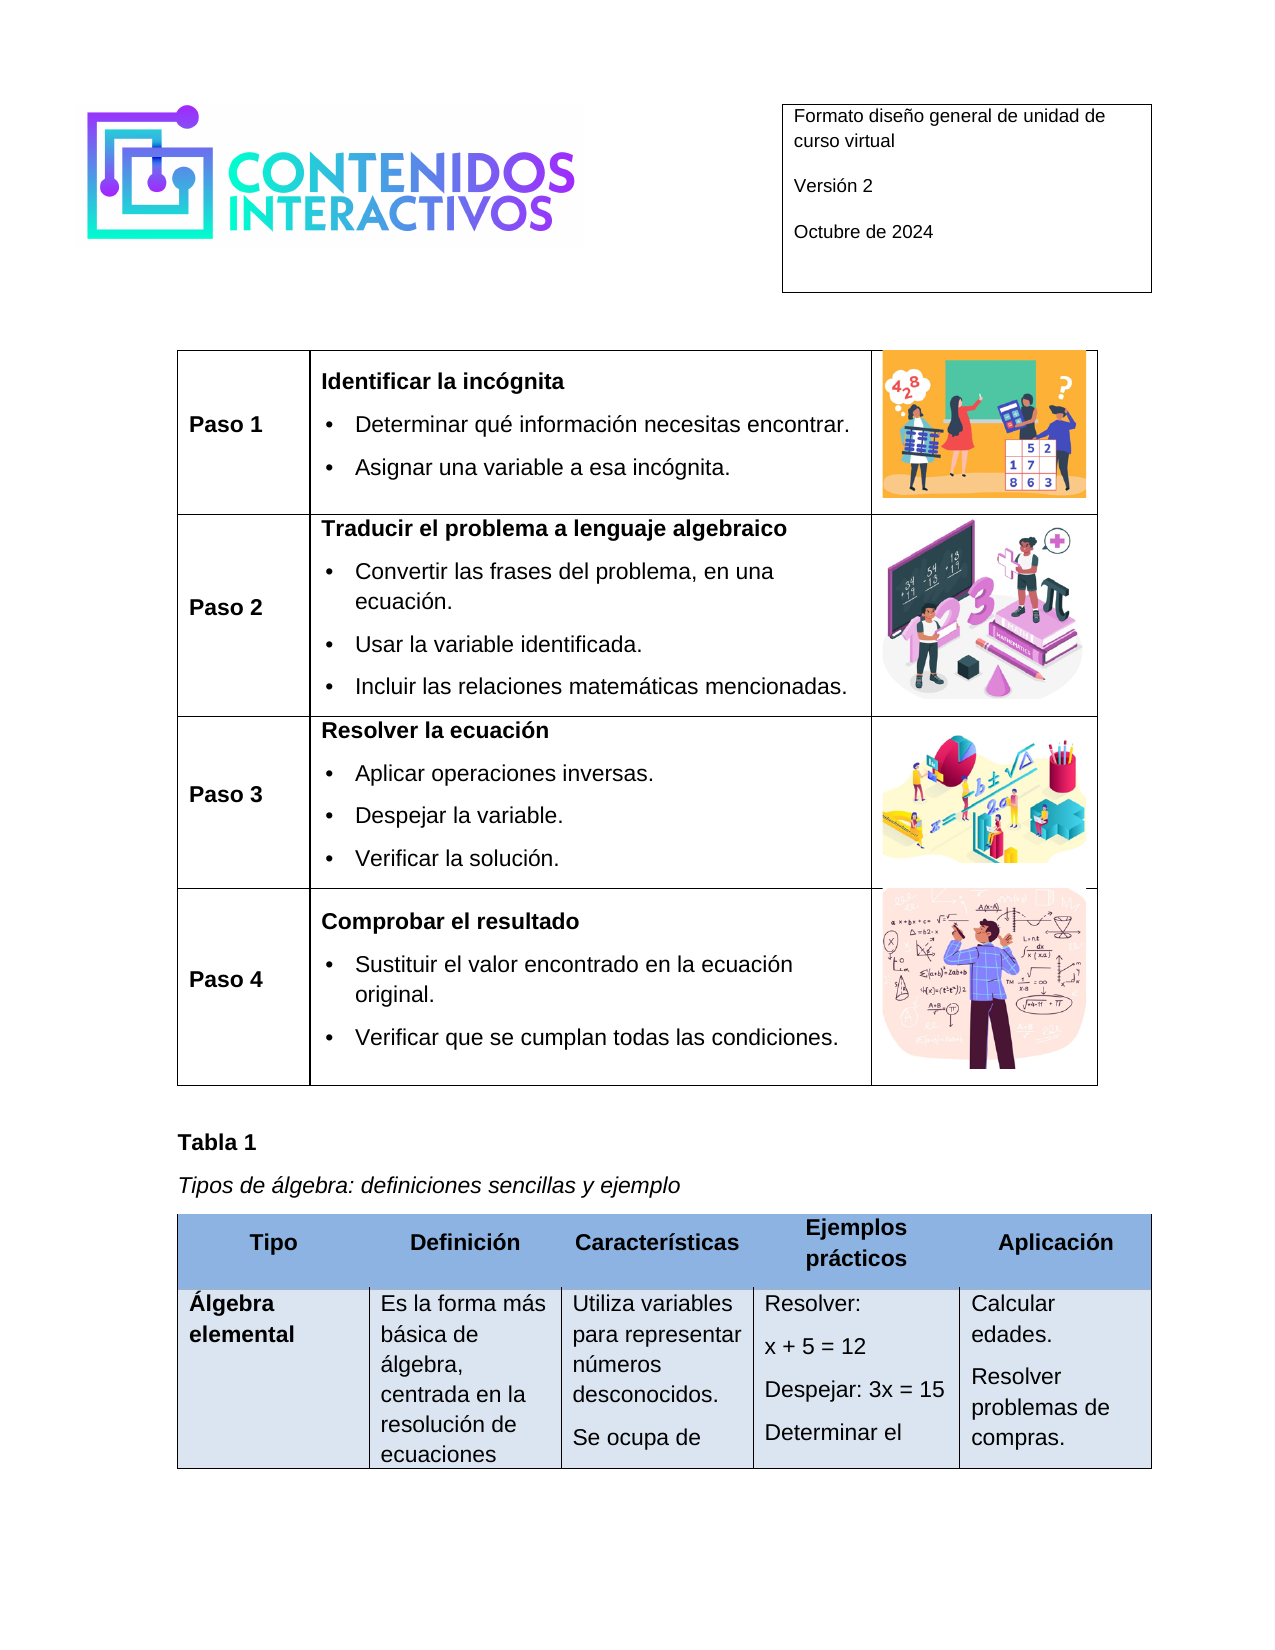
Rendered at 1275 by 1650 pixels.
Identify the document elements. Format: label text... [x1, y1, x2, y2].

picture [882, 350, 1087, 498]
picture [882, 888, 1087, 1069]
table_cell Paso 4 [178, 889, 309, 1085]
table_cell [872, 889, 1097, 1085]
table_cell [872, 717, 1097, 888]
text Tipos de álgebra: definiciones sencillas y ejemplo [177, 1172, 1098, 1198]
table_cell [872, 351, 1097, 514]
picture [882, 725, 1087, 863]
table_cell Calcular edades. Resolver problemas de compras. Dividir gastos entre amigos. [960, 1290, 1151, 1468]
table_cell Identificar la incógnita • Determinar qué información necesitas encontrar. • Asignar una variable a esa incógnita. [311, 351, 871, 514]
table_header Aplicación [960, 1214, 1151, 1287]
table_cell Paso 1 [178, 351, 309, 514]
table_header Ejemplos prácticos [753, 1214, 960, 1287]
table_cell Es la forma más básica de álgebra, centrada en la resolución de ecuaciones simples, mediante el uso de variables y operaciones fundamentales. [370, 1290, 561, 1468]
picture [882, 516, 1087, 699]
picture [76, 103, 583, 247]
table_cell Paso 3 [178, 717, 309, 888]
table_header Definición [369, 1214, 561, 1287]
table_cell Resolver: x + 5 = 12 Despejar: 3x = 15 Determinar el valor de una variable desconocida. [754, 1290, 959, 1468]
table_cell Comprobar el resultado • Sustituir el valor encontrado en la ecuación original. • Verificar que se cumplan todas las condiciones. [311, 889, 871, 1085]
text Tabla 1 [177, 1129, 1098, 1155]
table_cell Resolver la ecuación • Aplicar operaciones inversas. • Despejar la variable. • Verificar la solución. [311, 717, 871, 888]
table_header Tipo [178, 1214, 369, 1287]
table_cell [872, 515, 1097, 716]
table_header Características [561, 1214, 753, 1287]
table_cell Paso 2 [178, 515, 309, 716]
table_cell Traducir el problema a lenguaje algebraico • Convertir las frases del problema, en una ecuación. • Usar la variable identificada. • Incluir las relaciones matemáticas mencionadas. [311, 515, 871, 716]
table_cell Álgebra elemental [178, 1290, 369, 1468]
